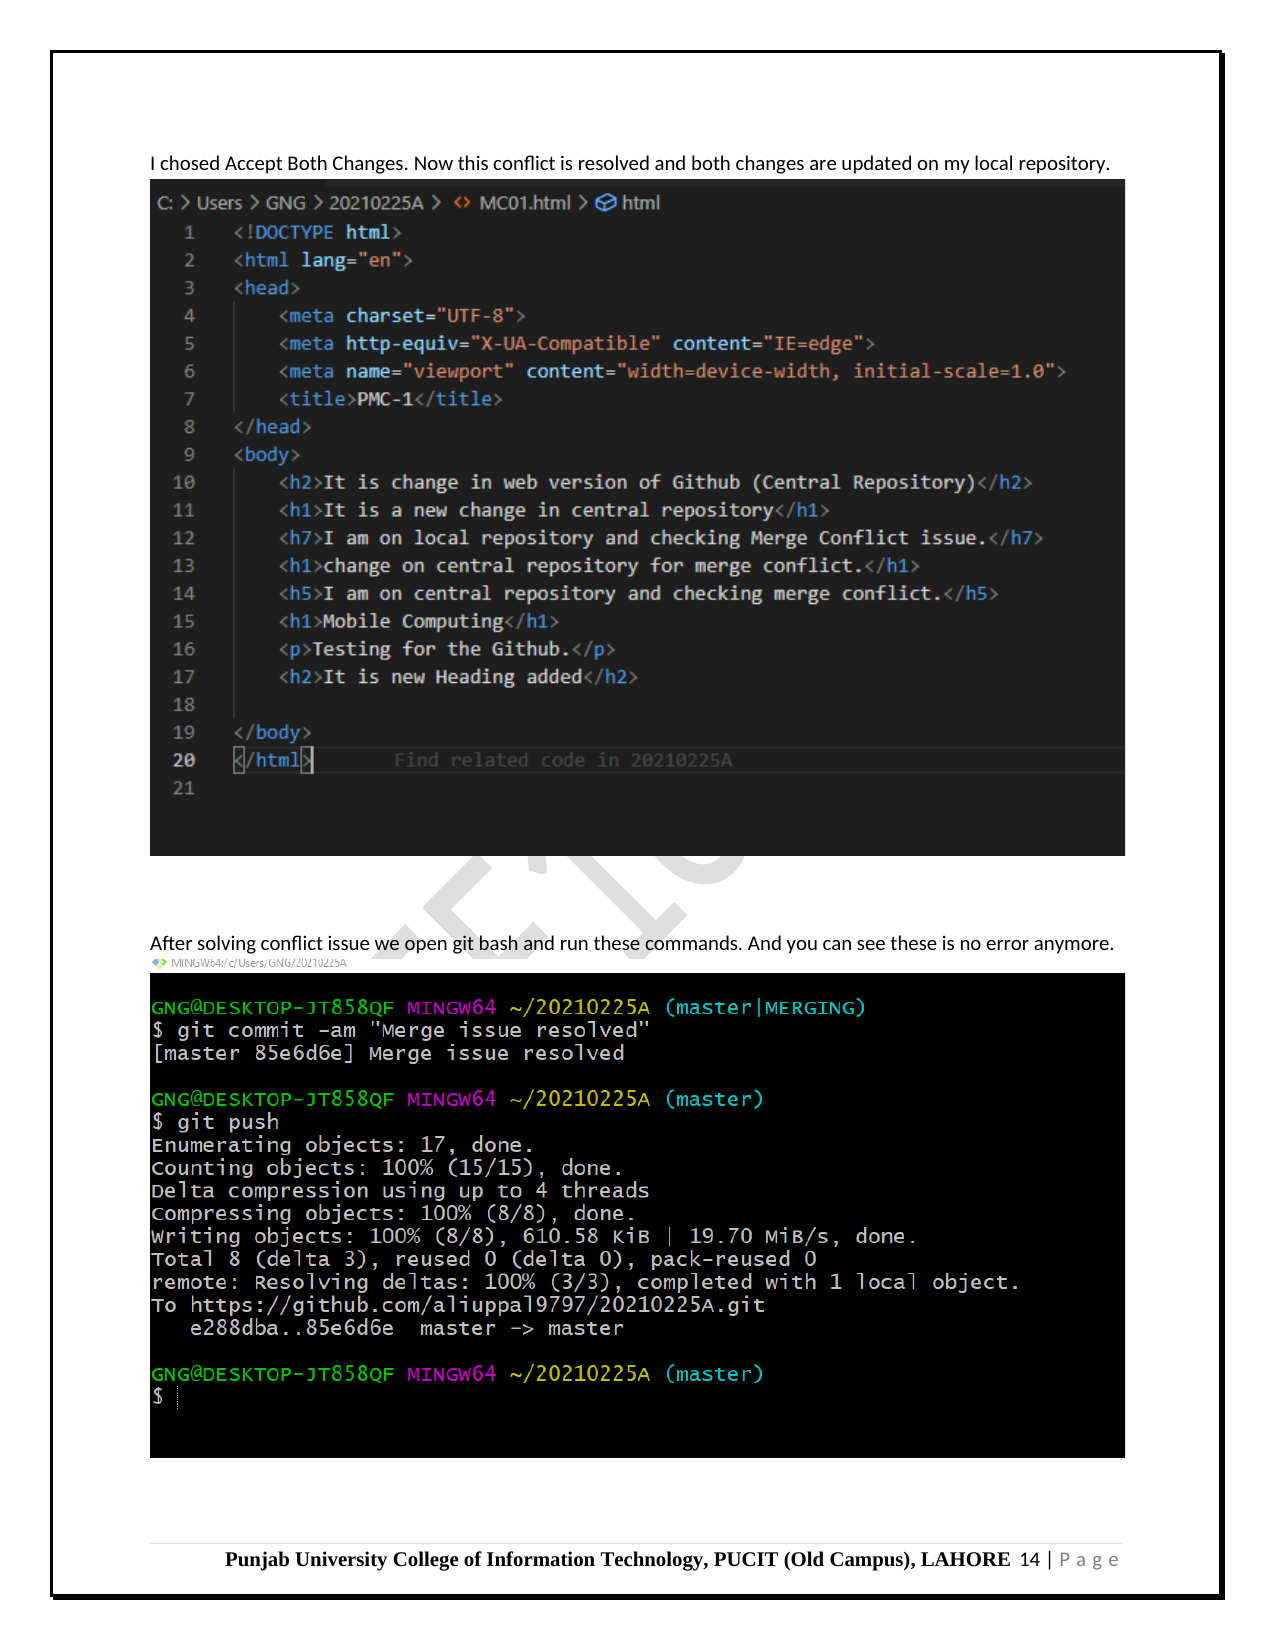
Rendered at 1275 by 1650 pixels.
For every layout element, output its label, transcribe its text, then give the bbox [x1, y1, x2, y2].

text I chosed Accept Both Changes. Now this conflict is resolved and both changes are updated on my local repository. [150, 150, 1122, 179]
picture [150, 959, 1125, 1458]
picture [150, 179, 1125, 856]
text After solving conflict issue we open git bash and run these commands. And you can see these is no error anymore. [150, 931, 1122, 959]
